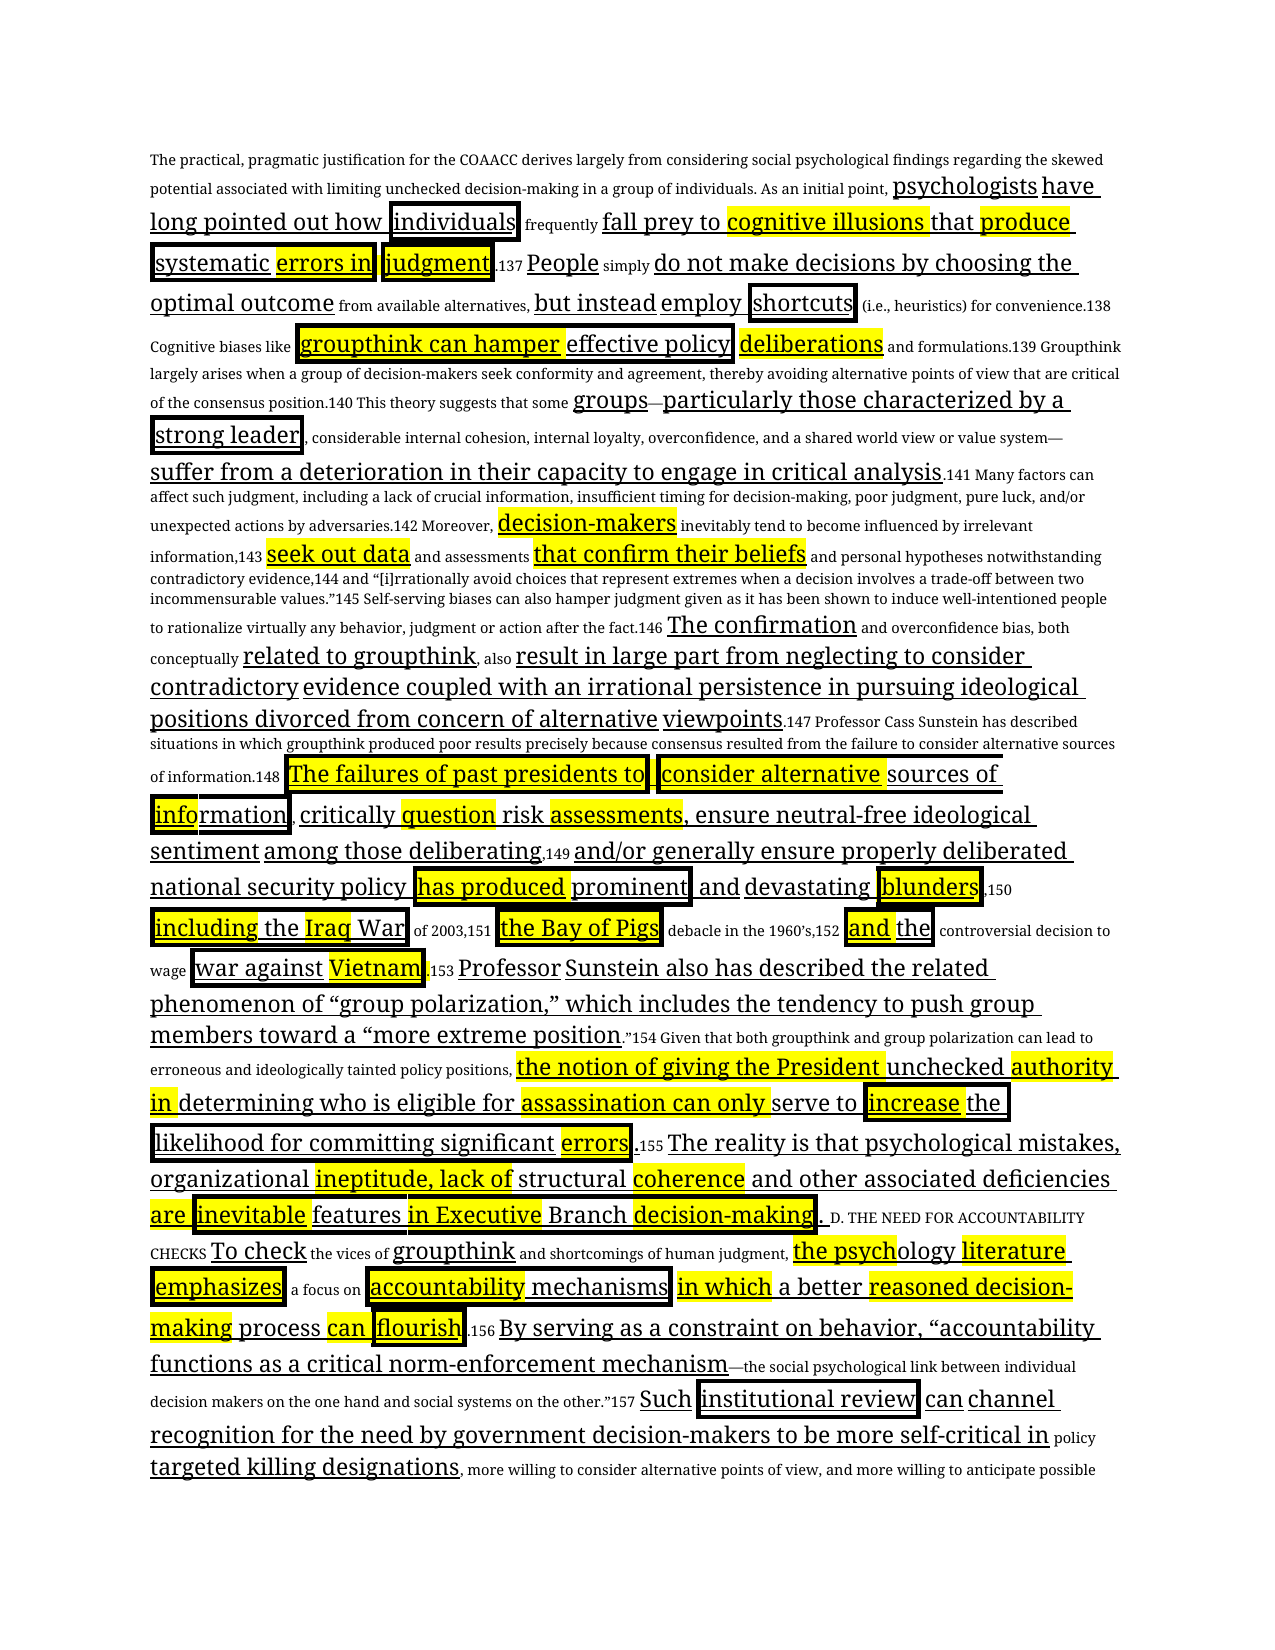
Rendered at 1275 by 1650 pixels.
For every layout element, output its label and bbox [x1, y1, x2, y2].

text [150, 150, 1125, 1482]
